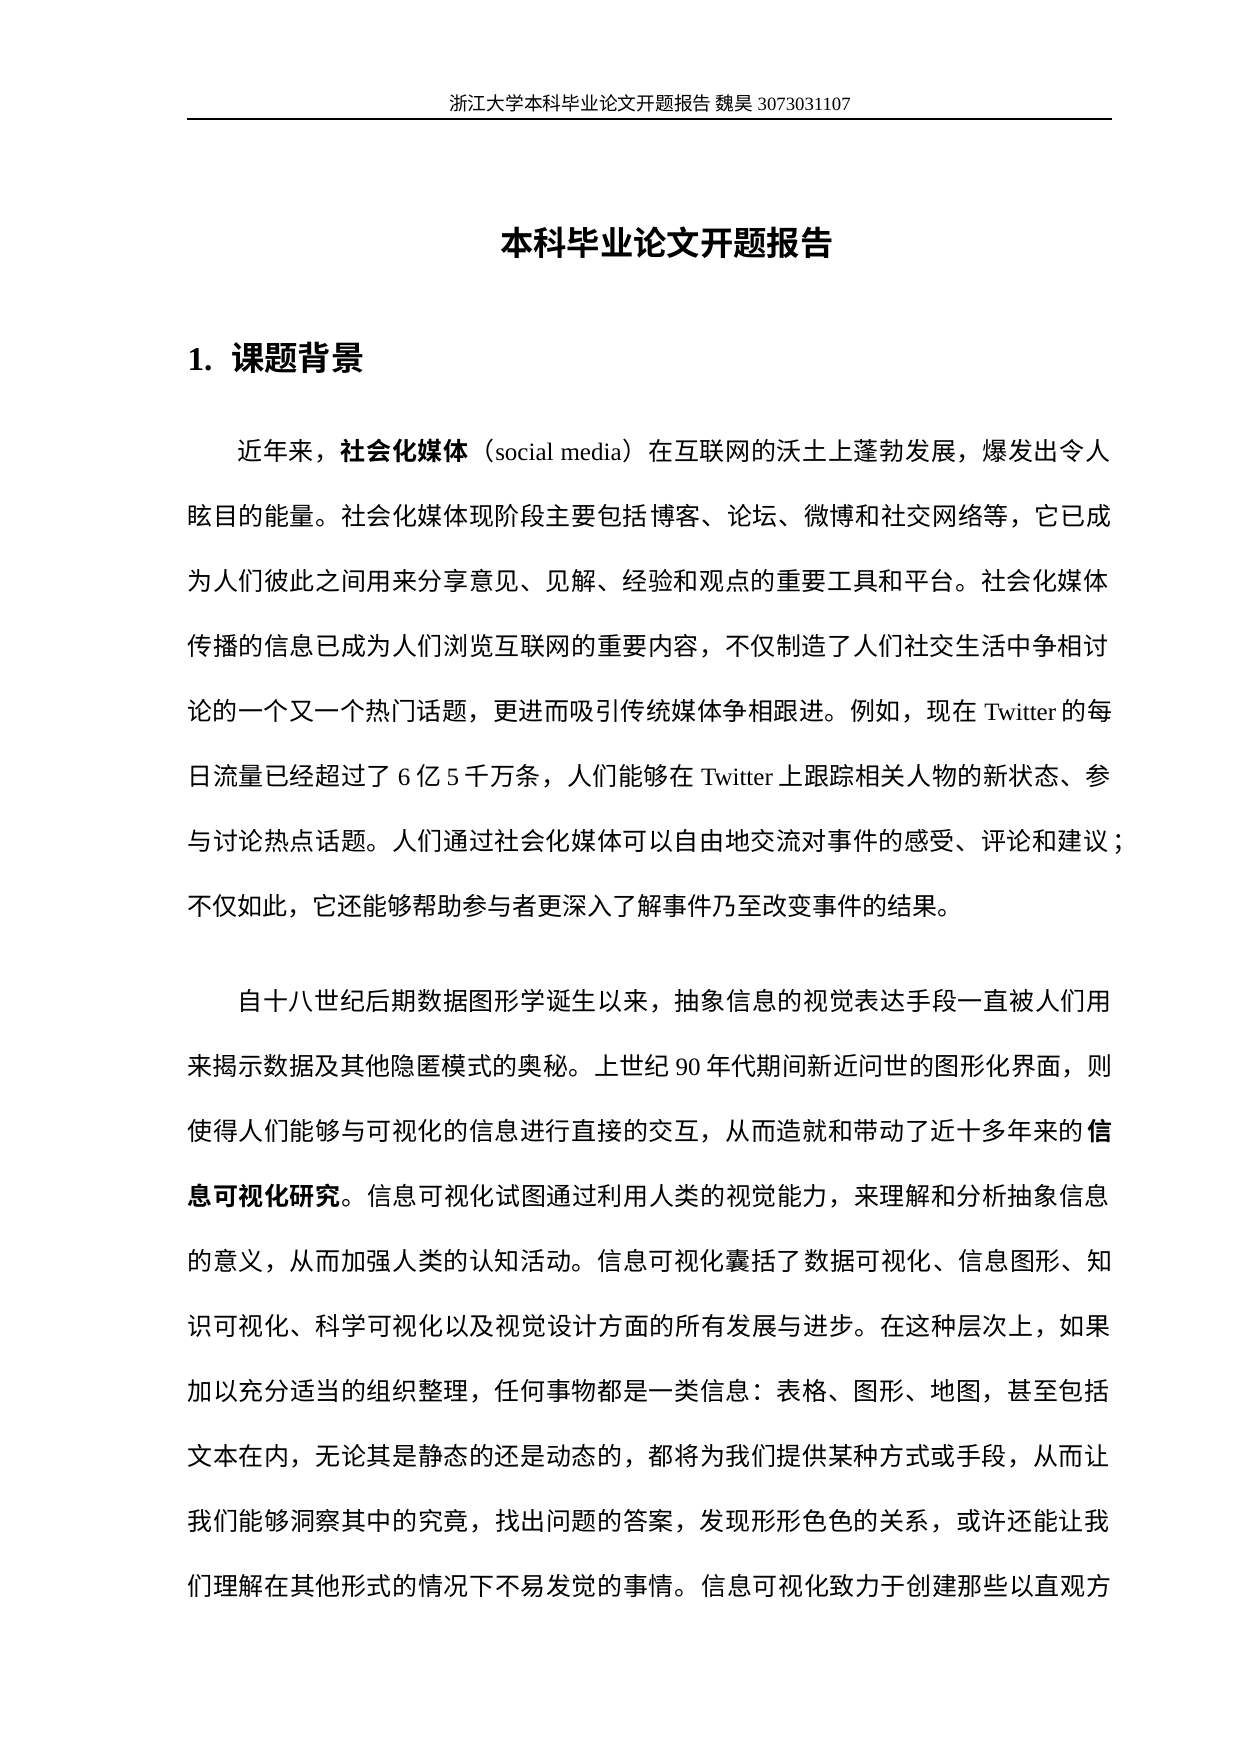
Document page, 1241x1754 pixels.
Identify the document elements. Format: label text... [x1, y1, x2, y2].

list 课题背景 [187, 323, 1112, 388]
text 本科毕业论文开题报告 [187, 208, 1112, 273]
text 近年来，社会化媒体（social media）在互联网的沃土上蓬勃发展，爆发出令人眩目的能量。社会化媒体现阶段主要包括博客、论坛、微博和社交网络等，它已成为人们彼此之间用来分享意见、见解、经验和观点的重要工具和平台。社会化媒体传播的信息已成为人们浏览互联网的重要内容，不仅制造了人们社交生活中争相讨论的一个又一个热门话题，更进而吸引传统媒体争相跟进。例如，现在Twitter的每日流量已经超过了6亿5千万条，人们能够在Twitter上跟踪相关人物的新状态、参与讨论热点话题。人们通过社会化媒体可以自由地交流对事件的感受、评论和建议；不仅如此，它还能够帮助参与者更深入了解事件乃至改变事件的结果。 [187, 417, 1112, 937]
